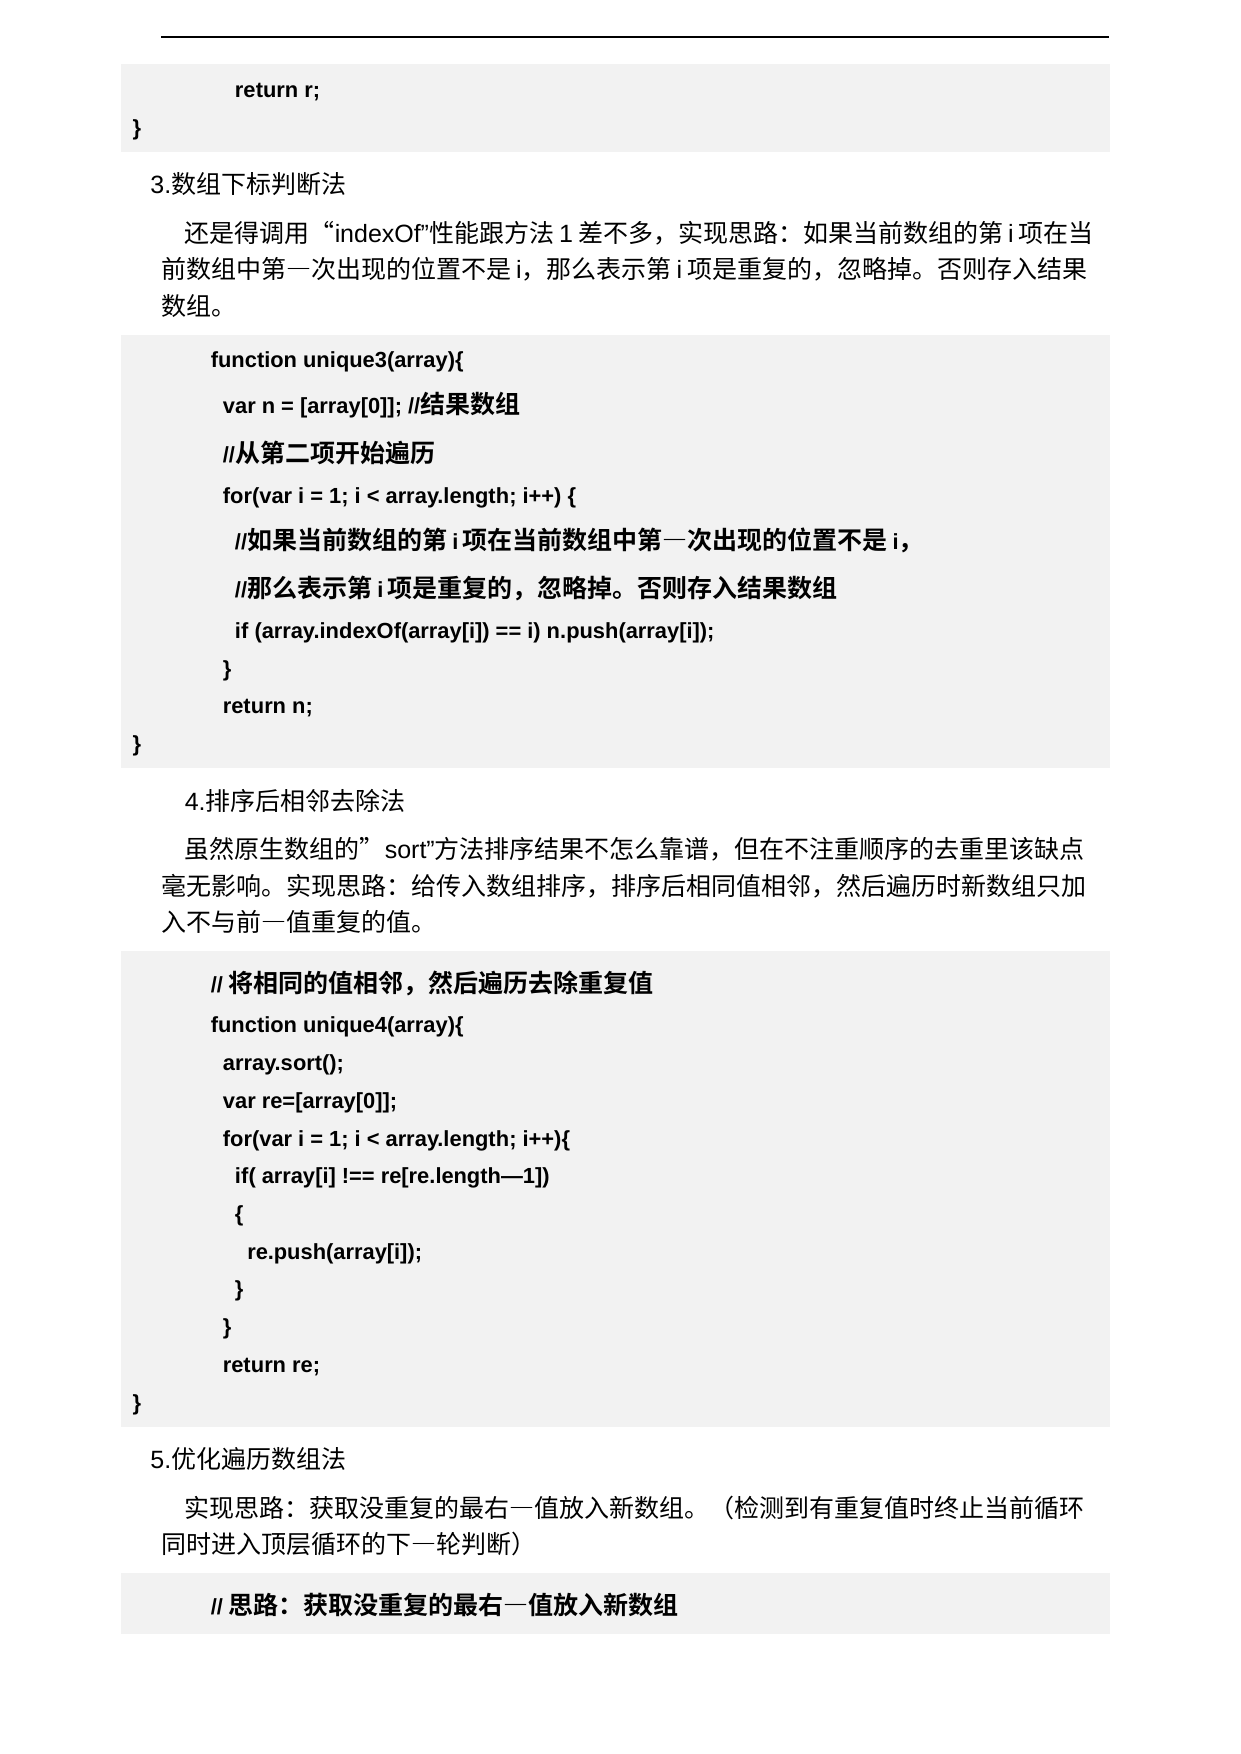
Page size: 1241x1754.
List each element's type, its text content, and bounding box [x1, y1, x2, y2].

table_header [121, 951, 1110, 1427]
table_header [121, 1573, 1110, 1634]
text 5.优化遍历数组法 [106, 1439, 1109, 1476]
text 虽然原生数组的”sort”方法排序结果不怎么靠谱，但在不注重顺序的去重里该缺点毫无影响。实现思路：给传入数组排序，排序后相同值相邻，然后遍历时新数组只加入不与前—值重复的值。 [161, 830, 1109, 938]
text 4.排序后相邻去除法 [161, 781, 1109, 817]
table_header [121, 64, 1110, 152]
text 实现思路：获取没重复的最右—值放入新数组。（检测到有重复值时终止当前循环同时进入顶层循环的下—轮判断） [161, 1488, 1109, 1561]
text 3.数组下标判断法 [106, 165, 1109, 201]
text 还是得调用“indexOf”性能跟方法1差不多，实现思路：如果当前数组的第i项在当前数组中第—次出现的位置不是i，那么表示第i项是重复的，忽略掉。否则存入结果数组。 [161, 213, 1109, 322]
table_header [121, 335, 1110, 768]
